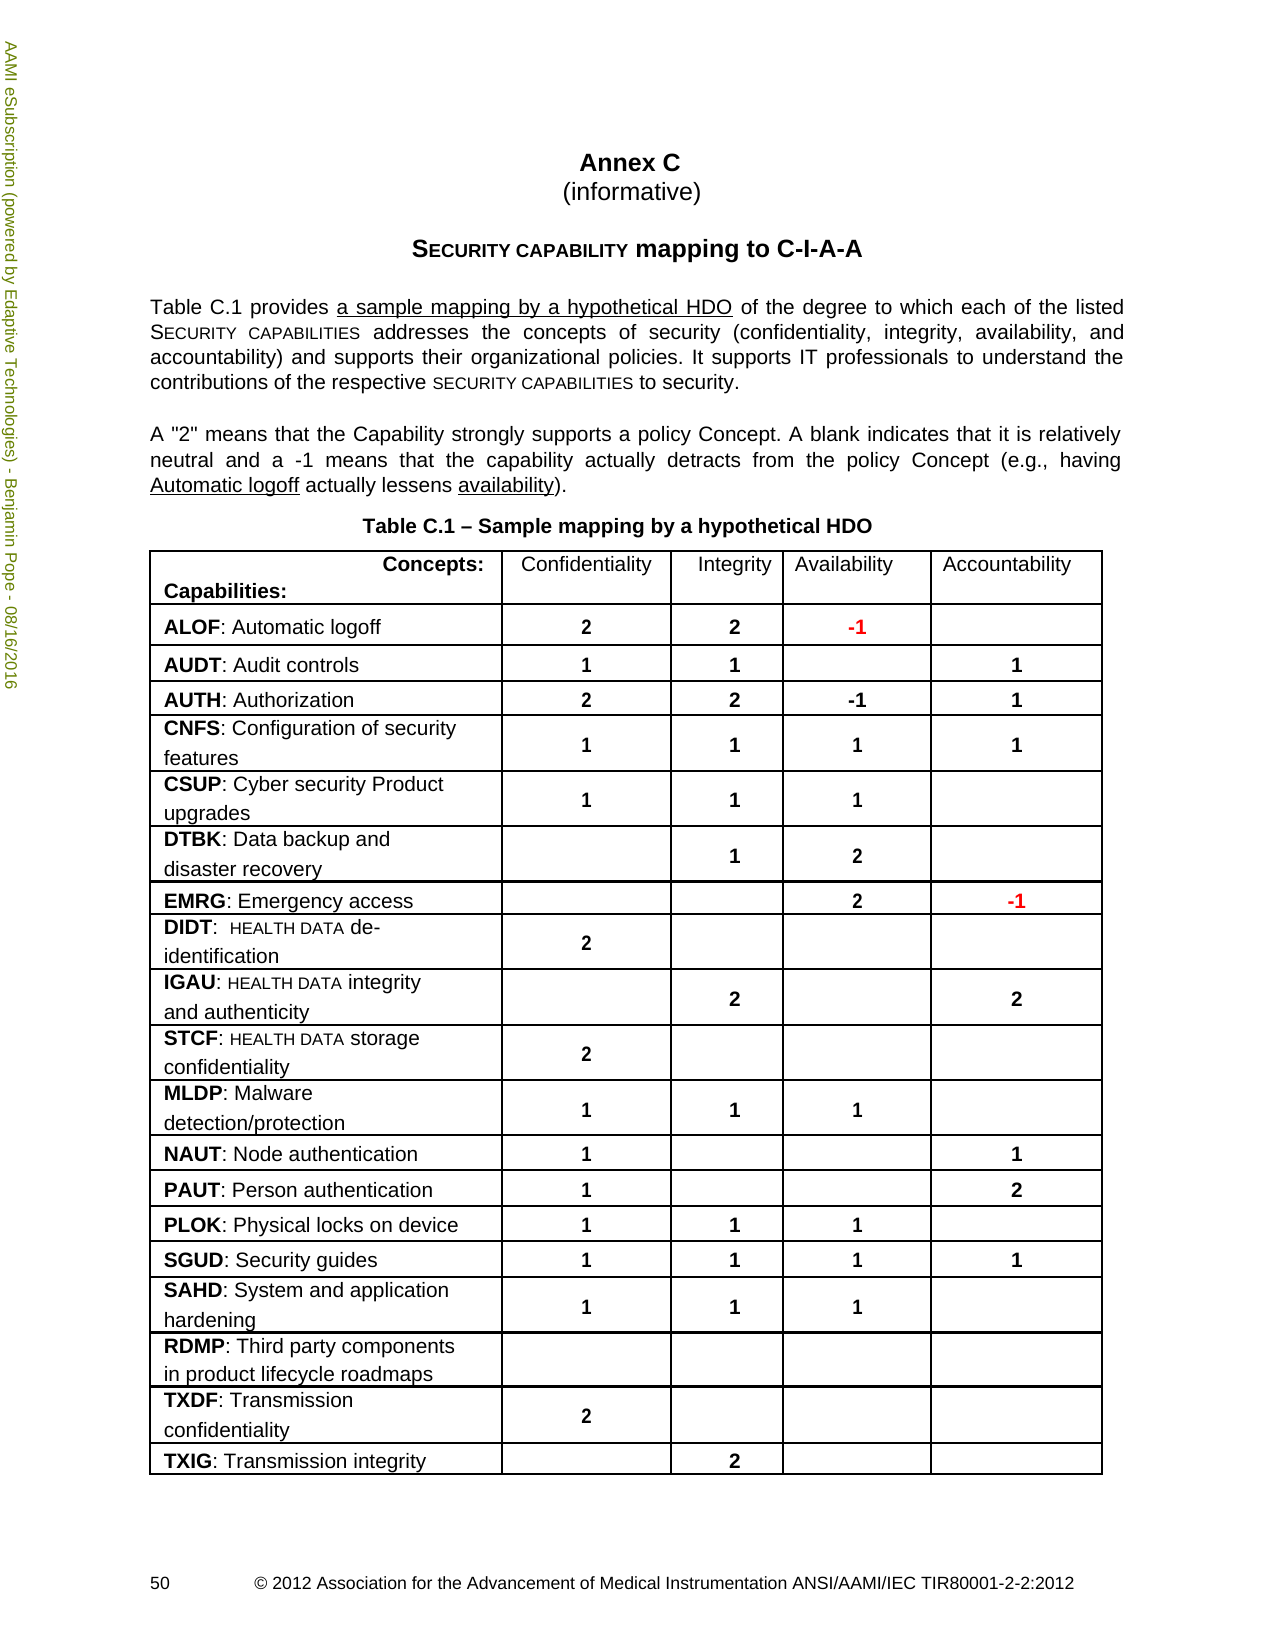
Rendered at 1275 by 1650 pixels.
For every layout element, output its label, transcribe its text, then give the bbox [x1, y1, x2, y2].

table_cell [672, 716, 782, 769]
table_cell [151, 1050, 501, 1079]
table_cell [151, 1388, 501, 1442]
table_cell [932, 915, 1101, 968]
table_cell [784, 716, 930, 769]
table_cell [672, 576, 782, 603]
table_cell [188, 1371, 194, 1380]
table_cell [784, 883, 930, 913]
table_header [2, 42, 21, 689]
text A "2" means that the Capability strongly supports a policy Concept. A blank indicates that it is relatively neutral and a -1 means that the capability actually detracts from the policy Concept (e.g., having Automatic logoff actually lessens availability). [150, 422, 1123, 497]
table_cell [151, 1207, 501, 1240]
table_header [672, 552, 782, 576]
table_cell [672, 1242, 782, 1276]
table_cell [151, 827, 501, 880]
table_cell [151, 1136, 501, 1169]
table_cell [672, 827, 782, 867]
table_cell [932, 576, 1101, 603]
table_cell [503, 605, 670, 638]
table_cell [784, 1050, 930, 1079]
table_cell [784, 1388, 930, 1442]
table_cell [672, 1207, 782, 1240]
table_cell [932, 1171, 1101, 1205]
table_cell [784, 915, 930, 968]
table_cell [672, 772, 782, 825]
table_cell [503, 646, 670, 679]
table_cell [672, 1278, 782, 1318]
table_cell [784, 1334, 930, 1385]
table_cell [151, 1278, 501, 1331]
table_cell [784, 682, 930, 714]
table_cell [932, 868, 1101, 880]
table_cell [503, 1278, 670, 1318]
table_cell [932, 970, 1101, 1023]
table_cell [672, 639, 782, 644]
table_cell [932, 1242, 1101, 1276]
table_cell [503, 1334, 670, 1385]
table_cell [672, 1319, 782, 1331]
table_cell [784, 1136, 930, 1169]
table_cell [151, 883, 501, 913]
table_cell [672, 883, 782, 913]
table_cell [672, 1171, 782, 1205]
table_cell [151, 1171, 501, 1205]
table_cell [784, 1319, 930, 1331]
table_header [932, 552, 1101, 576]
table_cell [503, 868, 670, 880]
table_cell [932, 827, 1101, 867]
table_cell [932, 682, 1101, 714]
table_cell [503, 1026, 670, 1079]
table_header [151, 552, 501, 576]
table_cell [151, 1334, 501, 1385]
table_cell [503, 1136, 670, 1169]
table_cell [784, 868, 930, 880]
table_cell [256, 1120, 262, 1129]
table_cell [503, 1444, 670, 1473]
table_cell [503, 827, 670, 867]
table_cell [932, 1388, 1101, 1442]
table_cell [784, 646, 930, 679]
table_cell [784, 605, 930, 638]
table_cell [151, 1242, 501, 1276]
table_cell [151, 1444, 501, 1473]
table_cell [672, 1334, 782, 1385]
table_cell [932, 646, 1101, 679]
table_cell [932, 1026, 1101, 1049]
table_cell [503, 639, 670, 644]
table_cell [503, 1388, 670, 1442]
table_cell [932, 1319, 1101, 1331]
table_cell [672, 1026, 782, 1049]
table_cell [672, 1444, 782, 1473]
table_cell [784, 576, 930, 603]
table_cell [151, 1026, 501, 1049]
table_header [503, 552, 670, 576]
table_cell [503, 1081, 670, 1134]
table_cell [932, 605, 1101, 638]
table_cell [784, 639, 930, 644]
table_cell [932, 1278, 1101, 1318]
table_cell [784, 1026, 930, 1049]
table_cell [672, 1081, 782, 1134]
text SECURITY CAPABILITY mapping to C-I-A-A [148, 234, 1127, 263]
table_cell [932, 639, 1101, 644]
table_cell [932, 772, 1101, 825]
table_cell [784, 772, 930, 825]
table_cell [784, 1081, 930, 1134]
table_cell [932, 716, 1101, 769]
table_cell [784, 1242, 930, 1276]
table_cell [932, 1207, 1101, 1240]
text 50 © 2012 Association for the Advancement of Medical Instrumentation ANSI/AAMI/IEC TIR80001-2-2:2012 [150, 1573, 1125, 1593]
text Table C.1 – Sample mapping by a hypothetical HDO [362, 513, 1125, 537]
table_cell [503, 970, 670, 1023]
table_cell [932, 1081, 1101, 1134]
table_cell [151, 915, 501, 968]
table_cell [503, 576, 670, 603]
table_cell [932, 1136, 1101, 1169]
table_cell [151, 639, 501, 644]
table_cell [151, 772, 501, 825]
text Annex C [579, 147, 1125, 176]
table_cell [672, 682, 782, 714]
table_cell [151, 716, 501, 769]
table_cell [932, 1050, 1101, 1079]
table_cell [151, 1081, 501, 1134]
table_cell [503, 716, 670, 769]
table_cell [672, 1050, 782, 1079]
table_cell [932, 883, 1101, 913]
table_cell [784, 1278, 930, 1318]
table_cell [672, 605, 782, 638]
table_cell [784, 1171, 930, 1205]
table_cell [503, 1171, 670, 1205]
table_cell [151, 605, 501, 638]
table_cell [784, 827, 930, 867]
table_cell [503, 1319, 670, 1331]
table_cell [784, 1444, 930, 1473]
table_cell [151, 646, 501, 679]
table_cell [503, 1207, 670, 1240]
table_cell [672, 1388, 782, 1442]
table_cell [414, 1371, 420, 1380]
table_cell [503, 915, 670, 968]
text Table C.1 provides a sample mapping by a hypothetical HDO of the degree to which each of the listed SECURITY CAPABILITIES addresses the concepts of security (confidentiality, integrity, availability, and accountability) and supports their organizational policies. It supports IT professionals to understand the contributions of the respective SECURITY CAPABILITIES to security. [150, 295, 1125, 394]
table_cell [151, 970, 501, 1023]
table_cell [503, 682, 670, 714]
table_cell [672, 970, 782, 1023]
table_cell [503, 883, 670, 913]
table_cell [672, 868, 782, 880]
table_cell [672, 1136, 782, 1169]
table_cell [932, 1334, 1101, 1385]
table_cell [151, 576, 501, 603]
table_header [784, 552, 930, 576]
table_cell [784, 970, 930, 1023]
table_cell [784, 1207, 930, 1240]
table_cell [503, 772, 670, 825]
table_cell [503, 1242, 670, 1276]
text (informative) [562, 177, 1125, 205]
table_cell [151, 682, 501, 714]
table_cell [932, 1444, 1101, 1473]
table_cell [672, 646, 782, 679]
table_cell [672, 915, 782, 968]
